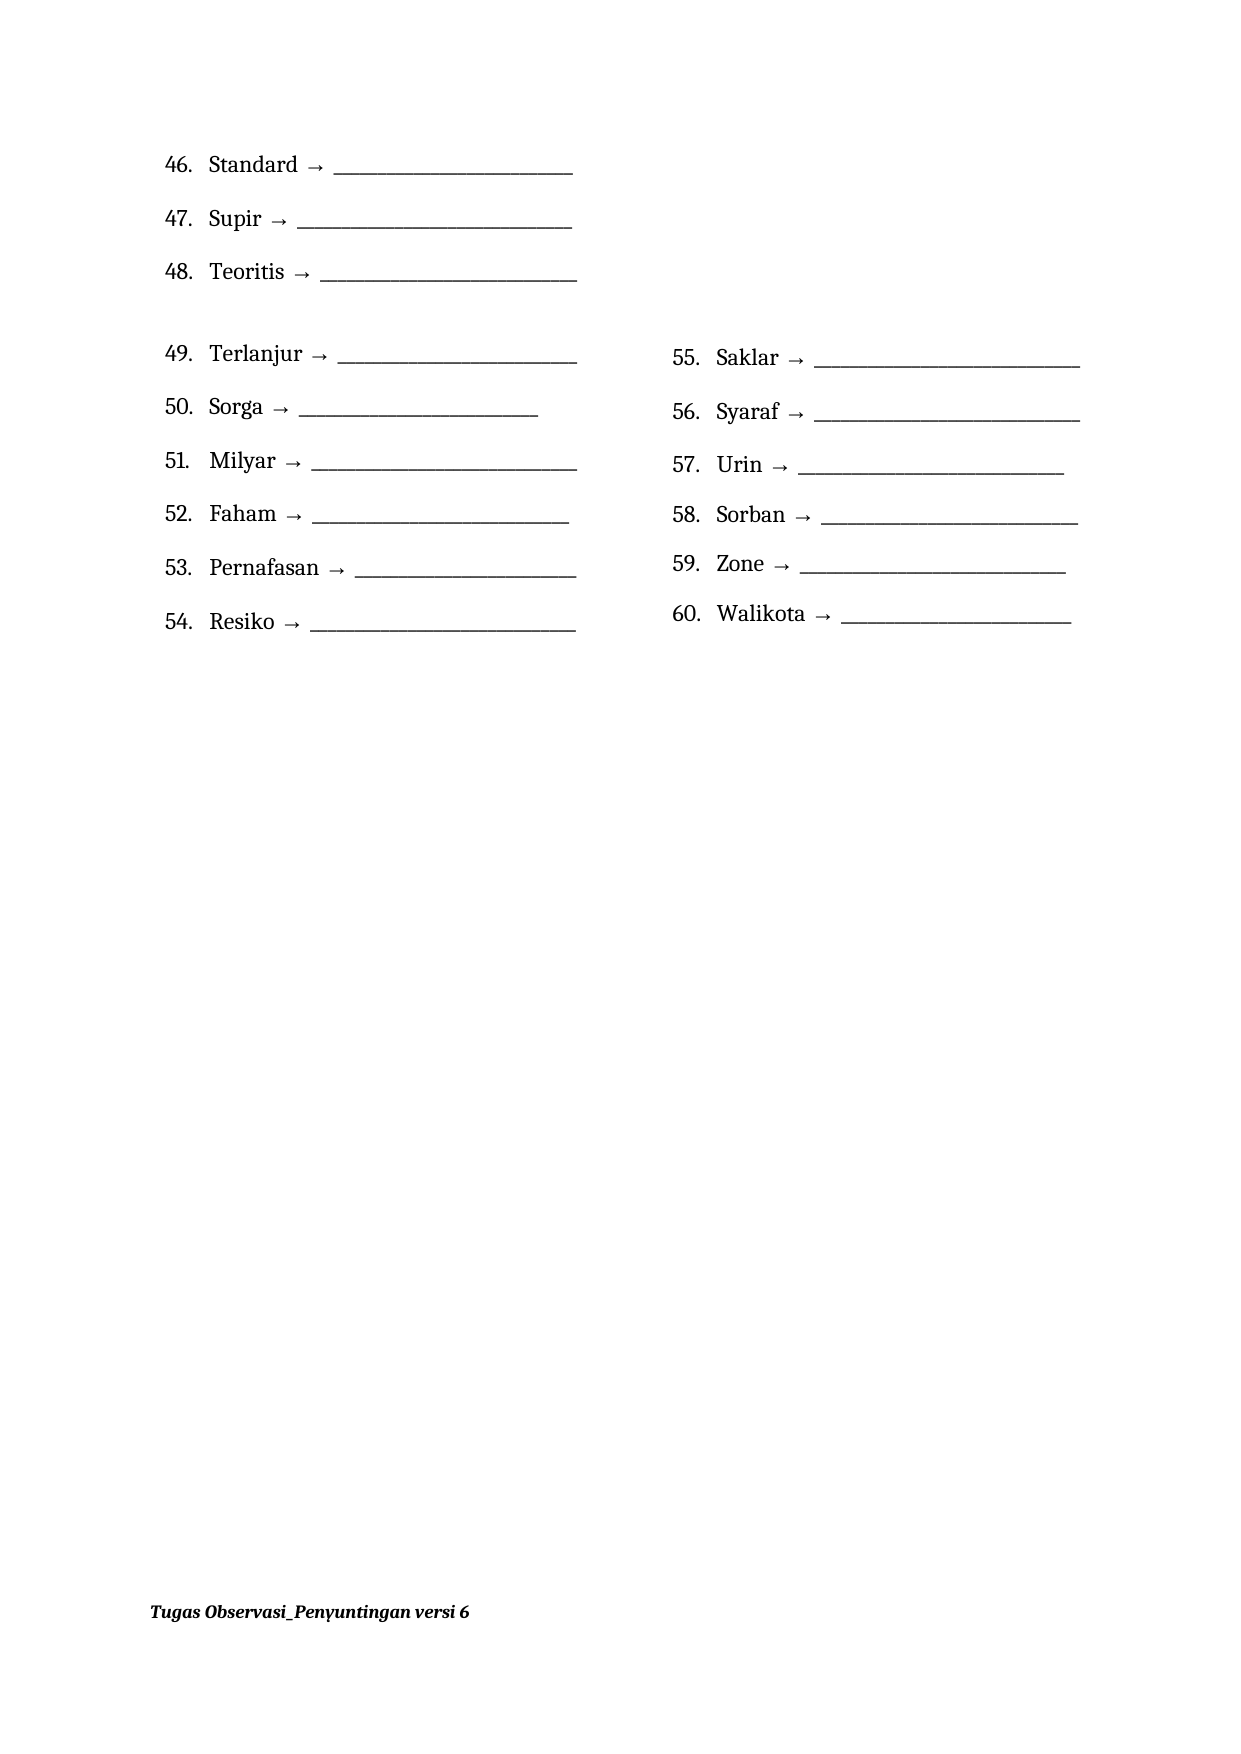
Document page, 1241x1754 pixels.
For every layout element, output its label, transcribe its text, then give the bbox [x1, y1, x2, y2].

list Resiko → ______________________________ [165, 607, 583, 635]
list Walikota → __________________________ [672, 599, 1090, 627]
list Pernafasan → _________________________ [165, 553, 583, 582]
list Sorban → _____________________________ [672, 500, 1090, 528]
list Supir → _______________________________ [165, 204, 583, 232]
list Syaraf → ______________________________ [672, 397, 1090, 425]
list Saklar → ______________________________ [672, 343, 1090, 372]
list Milyar → ______________________________ [165, 446, 583, 474]
list Urin → ______________________________ [672, 451, 1090, 479]
list Terlanjur → ___________________________ [165, 338, 583, 367]
list Faham → _____________________________ [165, 499, 583, 528]
list Teoritis → _____________________________ [165, 257, 583, 313]
list Zone → ______________________________ [672, 549, 1090, 578]
list Standard → ___________________________ [165, 150, 583, 178]
list Sorga → ___________________________ [165, 392, 583, 421]
